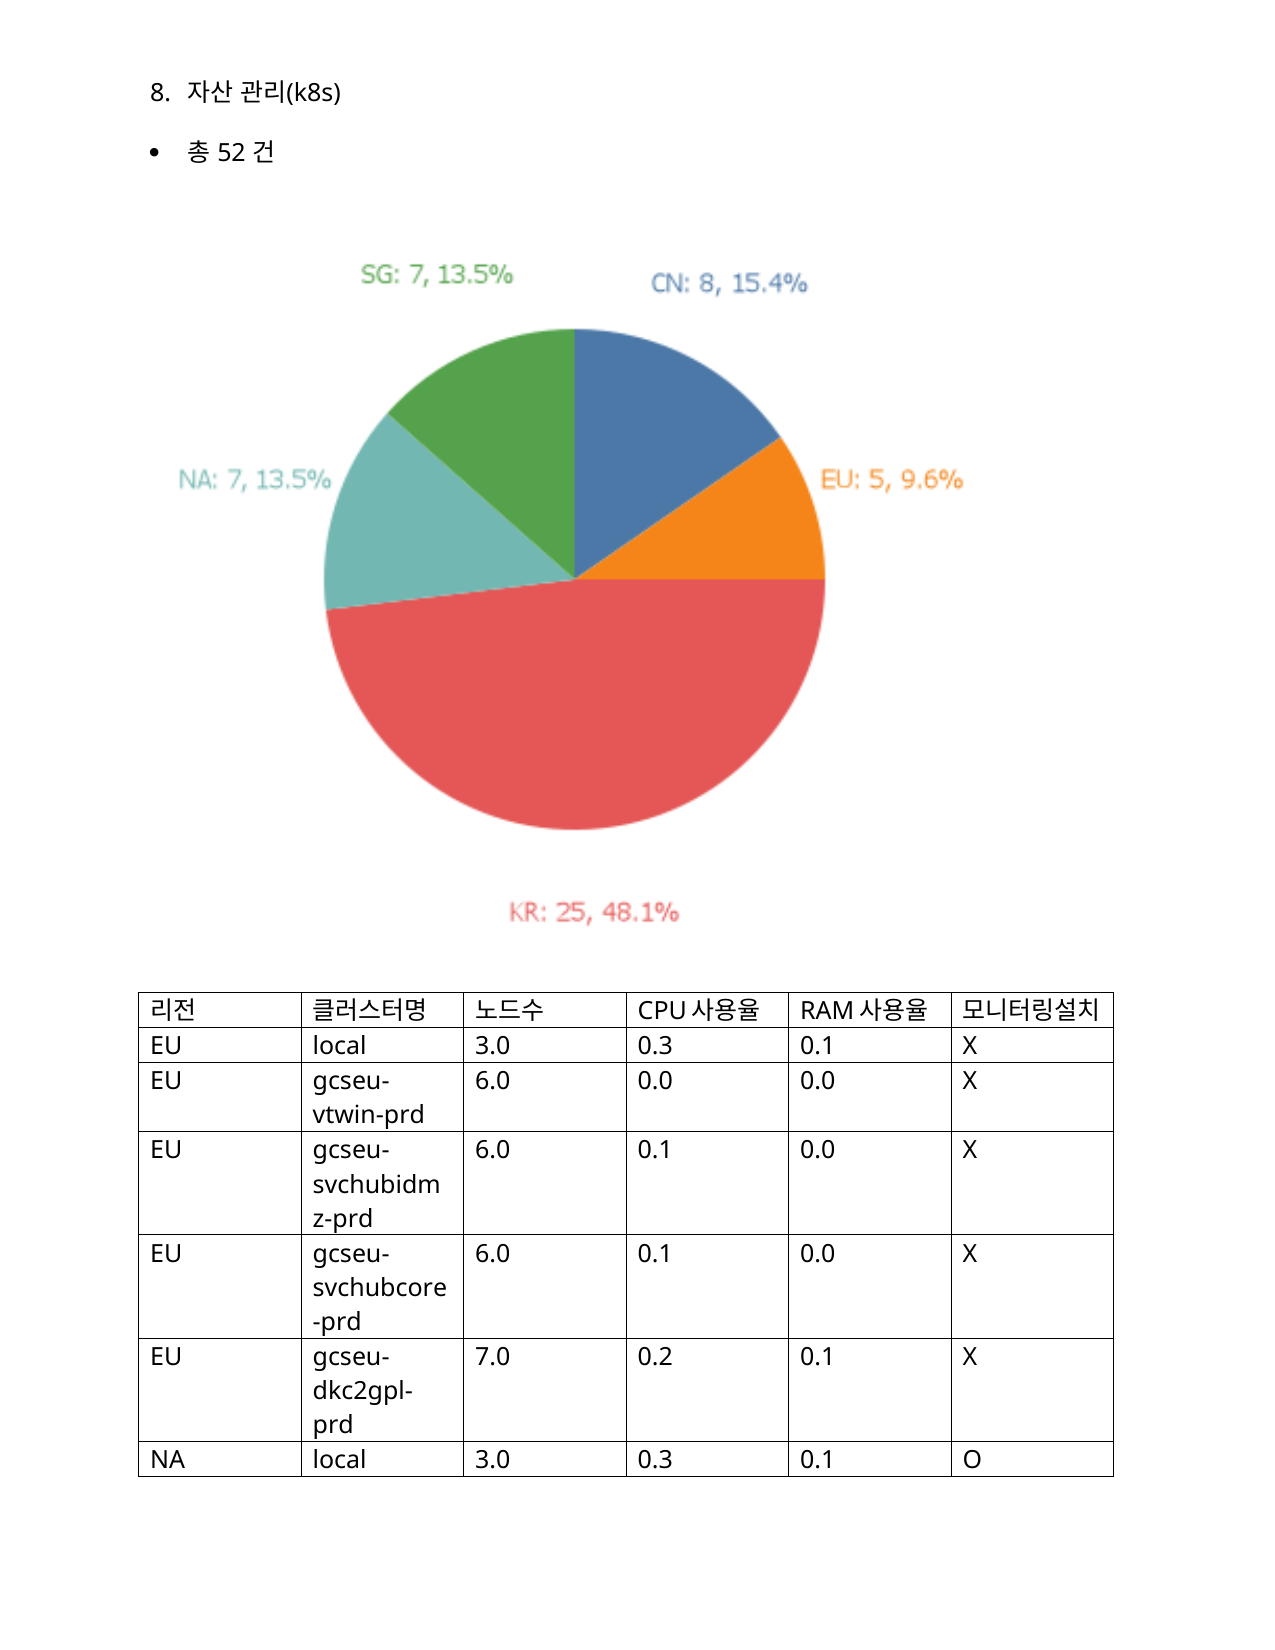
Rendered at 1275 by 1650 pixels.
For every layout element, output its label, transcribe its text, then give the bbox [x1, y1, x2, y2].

table_header 노드수 [464, 993, 626, 1027]
table_cell EU [139, 1132, 301, 1234]
table_cell local [302, 1442, 463, 1476]
list 자산 관리(k8s) [150, 75, 1125, 109]
table_cell 0.1 [627, 1132, 788, 1234]
table_cell EU [139, 1339, 301, 1441]
table_cell gcseu-svchubcore-prd [302, 1235, 463, 1338]
table_cell gcseu-dkc2gpl-prd [302, 1339, 463, 1441]
table_cell 0.0 [627, 1063, 788, 1131]
table_cell 0.1 [789, 1339, 951, 1441]
table_cell EU [139, 1063, 301, 1131]
table_cell 0.0 [789, 1063, 951, 1131]
table_cell 0.0 [789, 1235, 951, 1338]
table_cell 0.1 [789, 1442, 951, 1476]
table_header CPU사용율 [627, 993, 788, 1027]
table_header 클러스터명 [302, 993, 463, 1027]
table_cell local [302, 1028, 463, 1062]
table_cell 0.1 [789, 1028, 951, 1062]
table_cell 0.0 [789, 1132, 951, 1234]
table_cell O [952, 1442, 1113, 1476]
list 총 52 건 [150, 135, 1125, 169]
table_cell 3.0 [464, 1028, 626, 1062]
table_cell NA [139, 1442, 301, 1476]
table_cell 7.0 [464, 1339, 626, 1441]
table_cell 0.3 [627, 1028, 788, 1062]
table_cell gcseu-svchubidmz-prd [302, 1132, 463, 1234]
table_cell gcseu-vtwin-prd [302, 1063, 463, 1131]
table_cell X [952, 1235, 1113, 1338]
table_cell X [952, 1063, 1113, 1131]
table_cell X [952, 1132, 1113, 1234]
table_cell 3.0 [464, 1442, 626, 1476]
table_cell 0.2 [627, 1339, 788, 1441]
table_cell 0.3 [627, 1442, 788, 1476]
table_header RAM사용율 [789, 993, 951, 1027]
table_header 모니터링설치 [952, 993, 1113, 1027]
table_cell 0.1 [627, 1235, 788, 1338]
table_cell 6.0 [464, 1132, 626, 1234]
table_cell 6.0 [464, 1063, 626, 1131]
table_cell 6.0 [464, 1235, 626, 1338]
table_cell X [952, 1339, 1113, 1441]
picture [168, 195, 975, 966]
table_cell EU [139, 1028, 301, 1062]
table_header 리전 [139, 993, 301, 1027]
table_cell EU [139, 1235, 301, 1338]
table_cell X [952, 1028, 1113, 1062]
